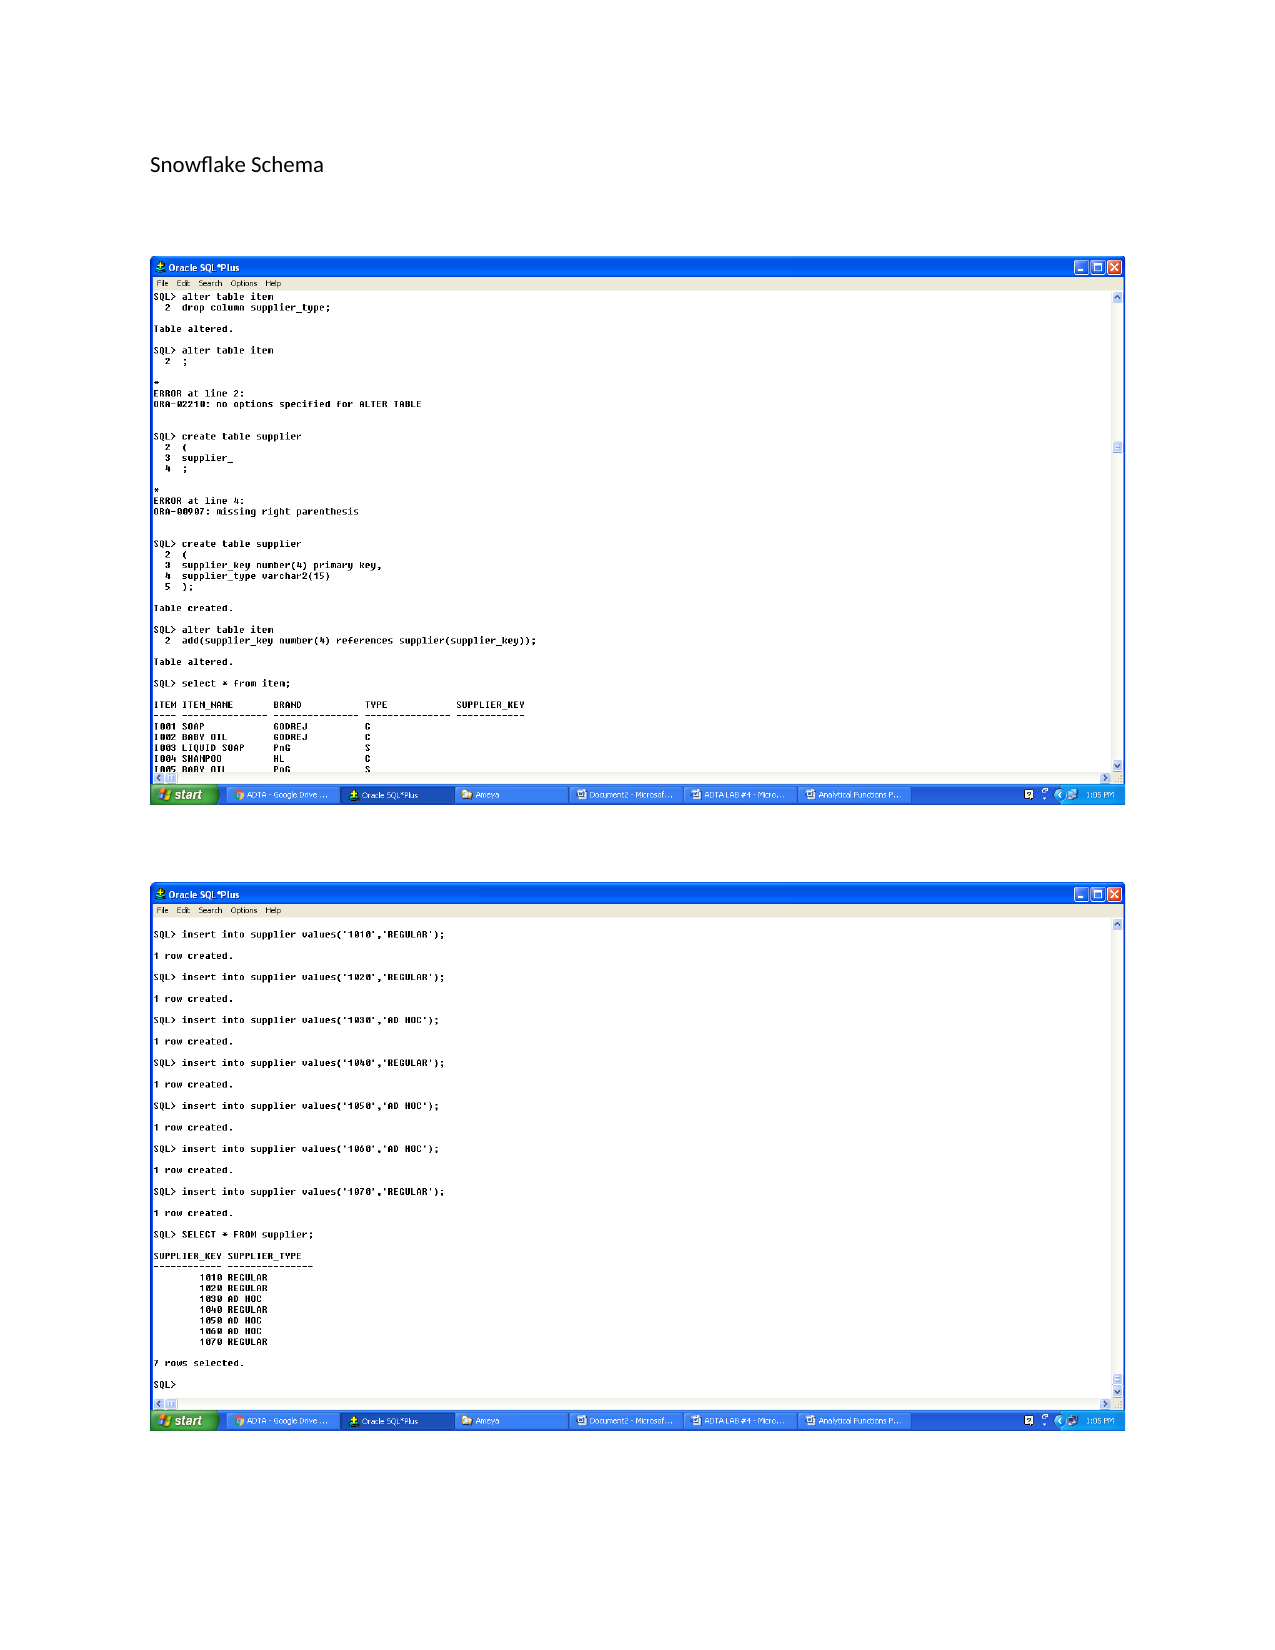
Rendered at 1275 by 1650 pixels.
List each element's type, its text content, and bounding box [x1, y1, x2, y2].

text Snowflake Schema [150, 150, 1125, 178]
picture [150, 256, 1125, 805]
picture [150, 882, 1125, 1431]
